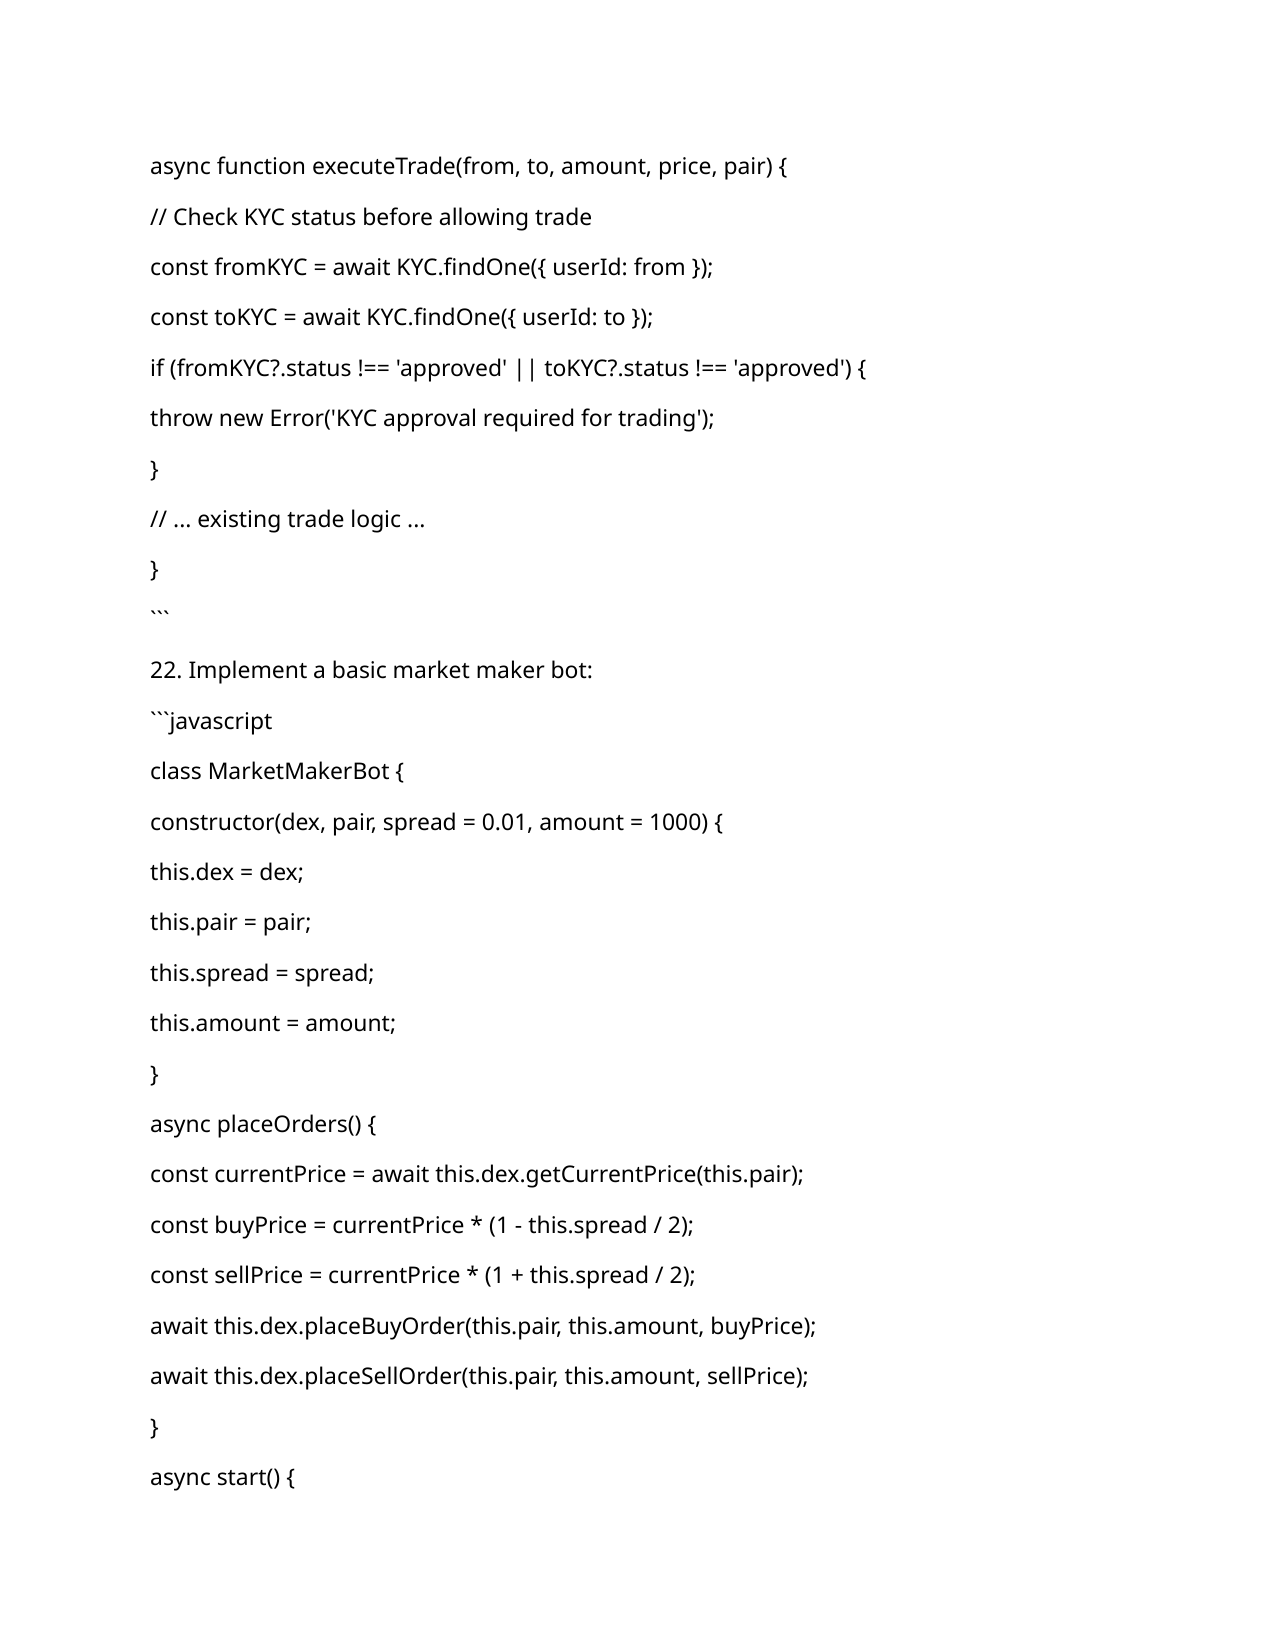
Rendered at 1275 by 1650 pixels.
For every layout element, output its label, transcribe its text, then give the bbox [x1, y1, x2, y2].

text const toKYC = await KYC.findOne({ userId: to }); [150, 301, 1125, 332]
text ```javascript [150, 704, 1125, 736]
text async function executeTrade(from, to, amount, price, pair) { [150, 150, 1125, 181]
text this.amount = amount; [150, 1007, 1125, 1038]
text constructor(dex, pair, spread = 0.01, amount = 1000) { [150, 805, 1125, 837]
text await this.dex.placeBuyOrder(this.pair, this.amount, buyPrice); [150, 1309, 1125, 1341]
text this.pair = pair; [150, 906, 1125, 937]
text const sellPrice = currentPrice * (1 + this.spread / 2); [150, 1259, 1125, 1290]
text if (fromKYC?.status !== 'approved' || toKYC?.status !== 'approved') { [150, 352, 1125, 383]
text const fromKYC = await KYC.findOne({ userId: from }); [150, 251, 1125, 282]
text async placeOrders() { [150, 1108, 1125, 1139]
text // Check KYC status before allowing trade [150, 200, 1125, 232]
text throw new Error('KYC approval required for trading'); [150, 402, 1125, 433]
text await this.dex.placeSellOrder(this.pair, this.amount, sellPrice); [150, 1360, 1125, 1391]
text const currentPrice = await this.dex.getCurrentPrice(this.pair); [150, 1158, 1125, 1189]
text this.spread = spread; [150, 957, 1125, 988]
text 22. Implement a basic market maker bot: [150, 654, 1125, 685]
text ``` [150, 604, 1125, 635]
text this.dex = dex; [150, 856, 1125, 887]
text } [150, 1410, 1125, 1442]
text const buyPrice = currentPrice * (1 - this.spread / 2); [150, 1209, 1125, 1240]
text class MarketMakerBot { [150, 755, 1125, 786]
text // ... existing trade logic ... [150, 503, 1125, 534]
text } [150, 452, 1125, 484]
text async start() { [150, 1461, 1125, 1492]
text } [150, 553, 1125, 584]
text } [150, 1057, 1125, 1089]
